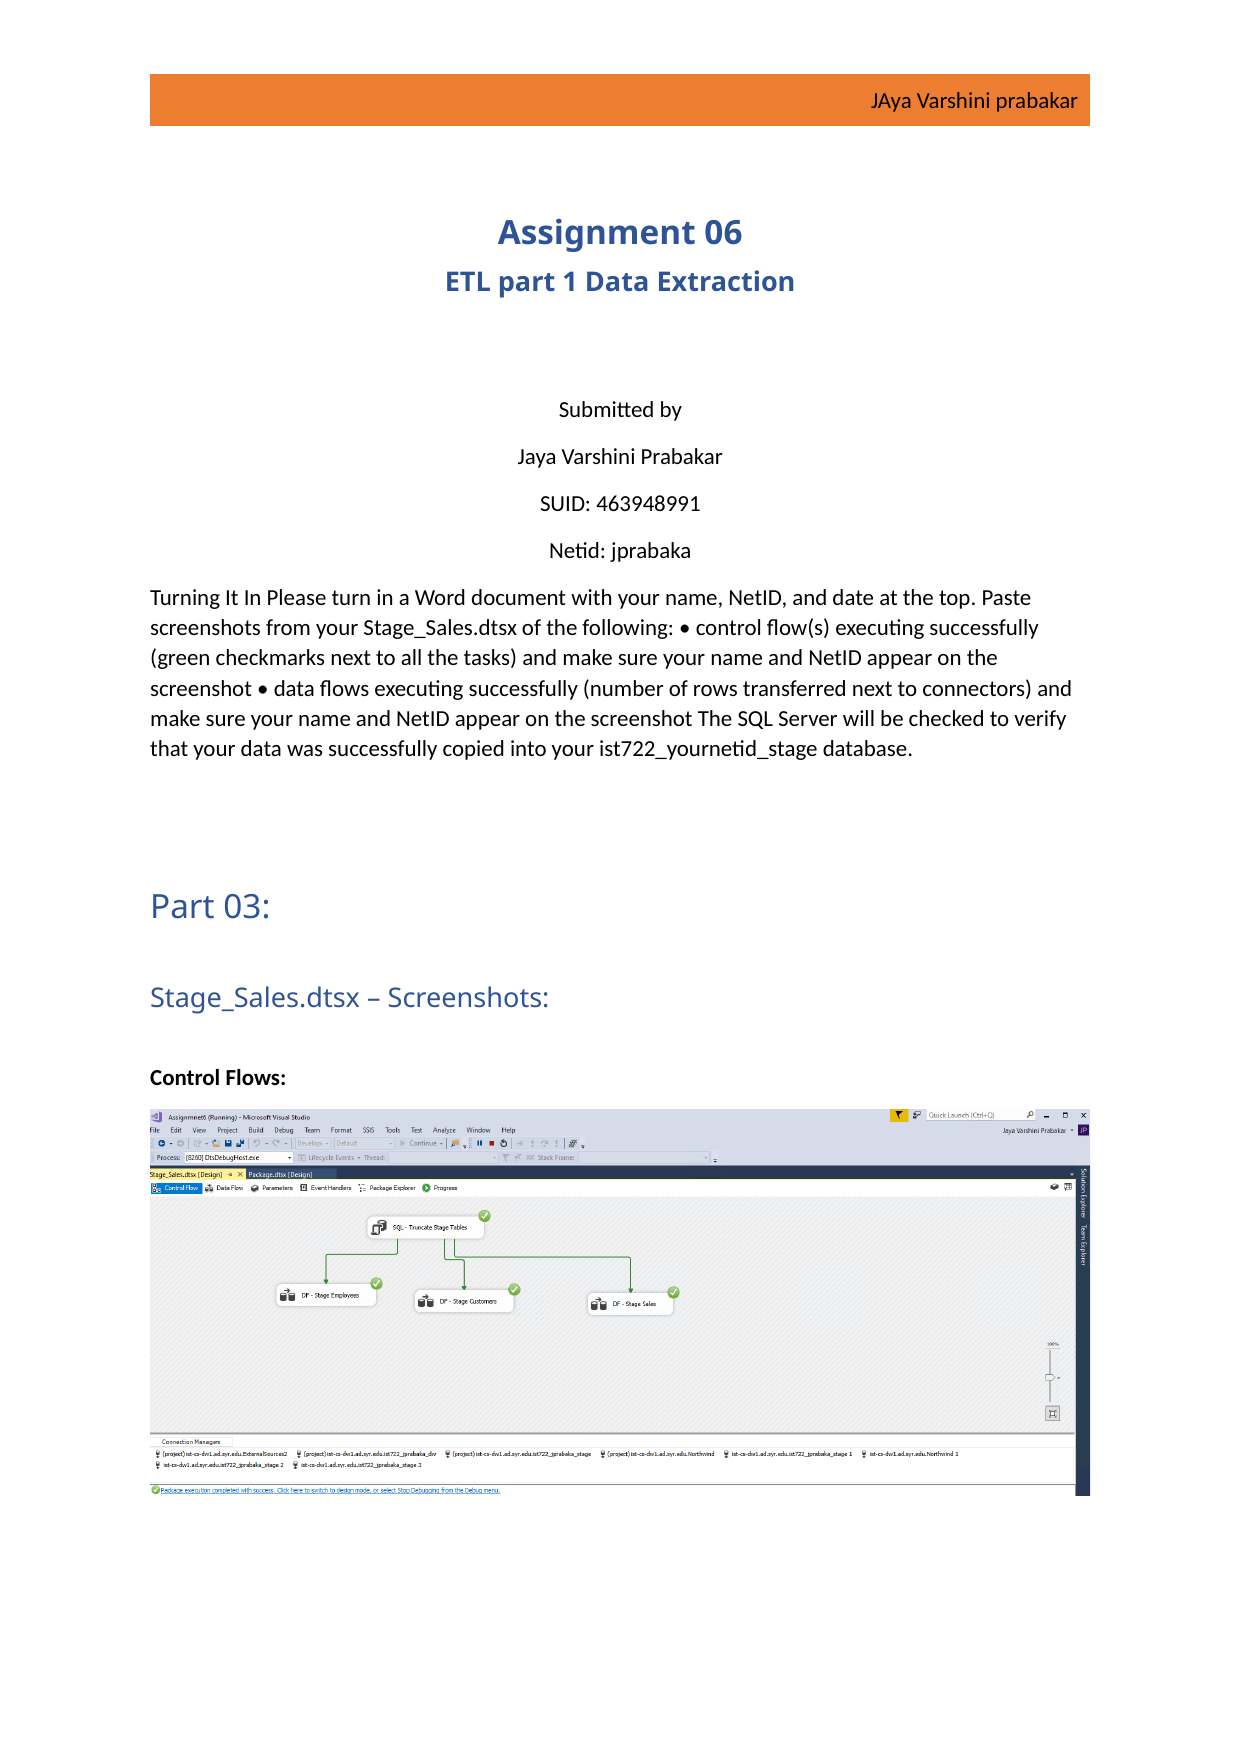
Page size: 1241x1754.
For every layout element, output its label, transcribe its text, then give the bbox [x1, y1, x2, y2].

text Netid: jprabaka [150, 536, 1090, 564]
text SUID: 463948991 [150, 489, 1090, 517]
subtitle Stage_Sales.dtsx – Screenshots: [150, 979, 1090, 1016]
text Submitted by [150, 396, 1090, 424]
text Turning It In Please turn in a Word document with your name, NetID, and date at the top. Paste screenshots from your Stage_Sales.dtsx of the following: • control flow(s) executing successfully (green checkmarks next to all the tasks) and make sure your name and NetID appear on the screenshot • data flows executing successfully (number of rows transferred next to connectors) and make sure your name and NetID appear on the screenshot The SQL Server will be checked to verify that your data was successfully copied into your ist722_yournetid_stage database. [150, 583, 1090, 762]
subtitle Part 03: [150, 883, 1090, 928]
text Jaya Varshini Prabakar [150, 442, 1090, 471]
subtitle ETL part 1 Data Extraction [150, 262, 1090, 299]
picture [150, 1109, 1091, 1496]
text Control Flows: [150, 1063, 1090, 1091]
subtitle Assignment 06 [150, 209, 1090, 254]
